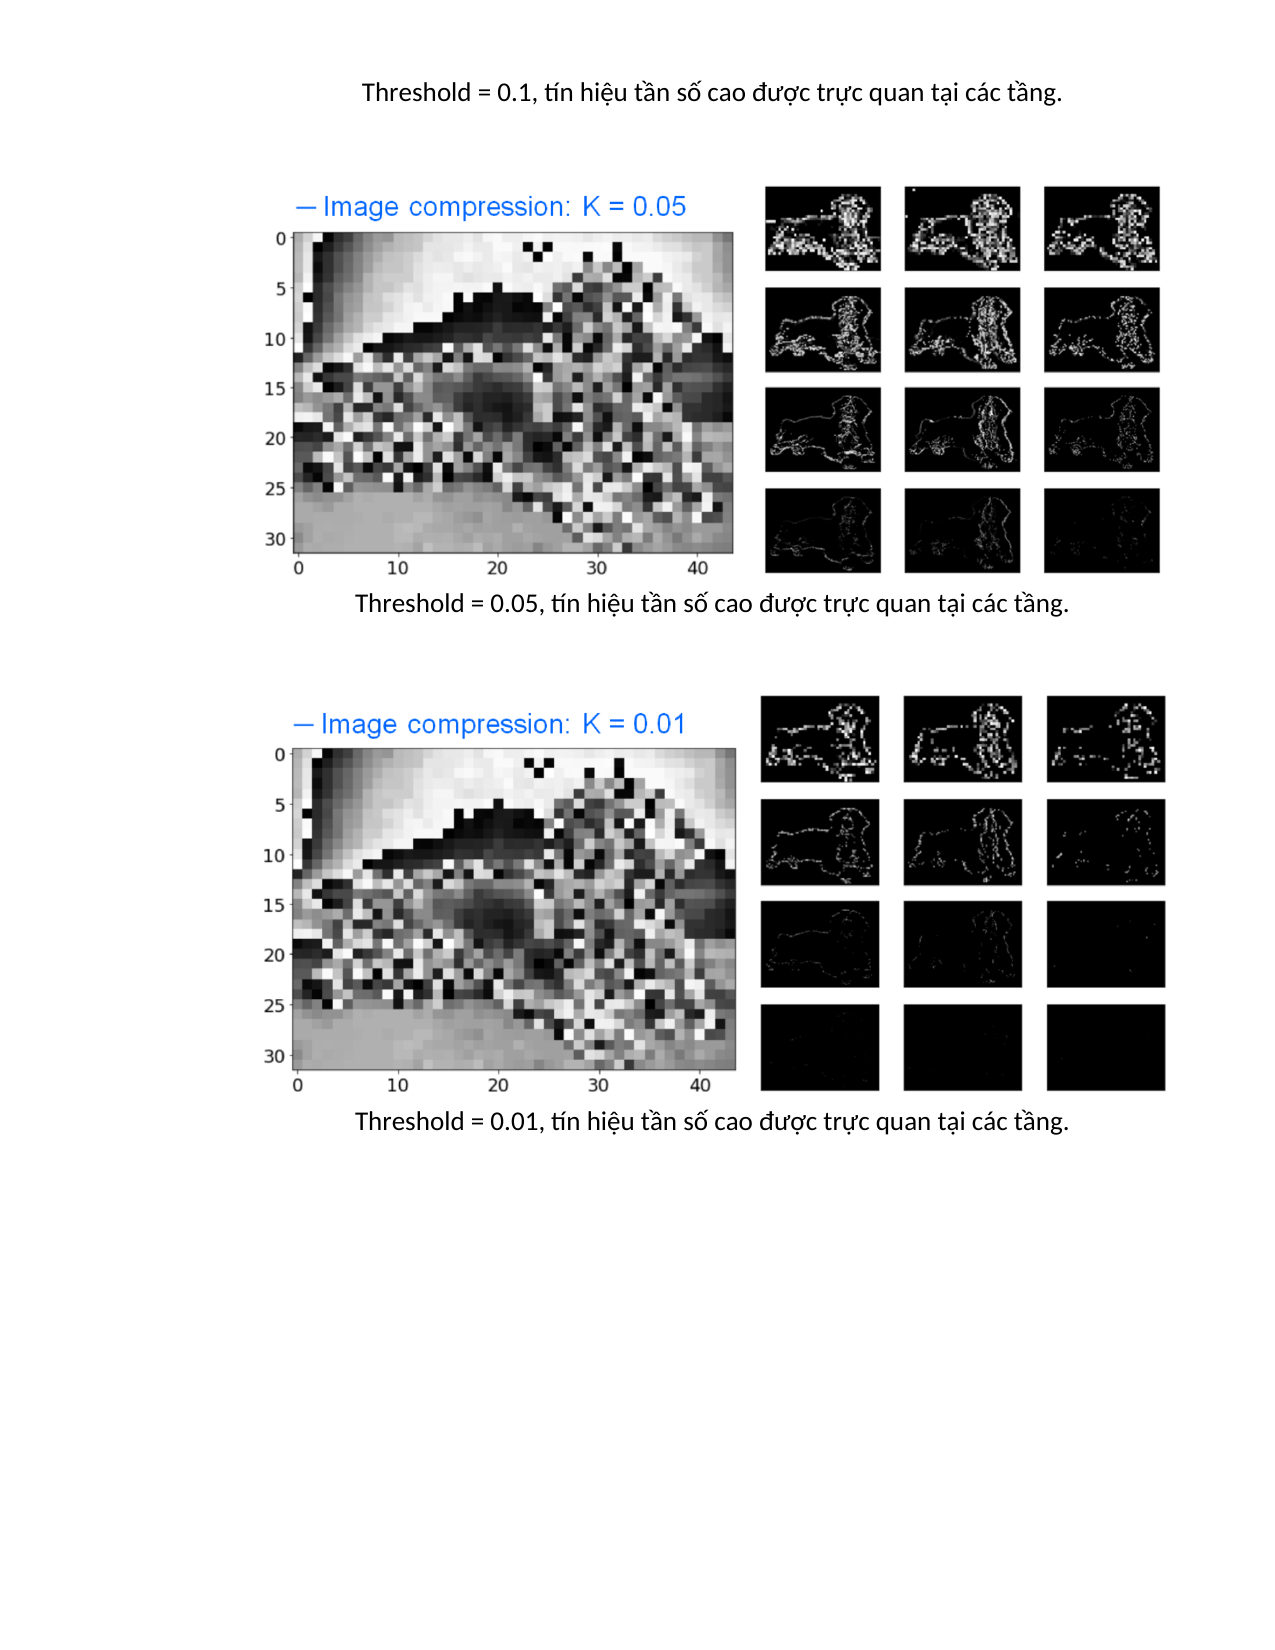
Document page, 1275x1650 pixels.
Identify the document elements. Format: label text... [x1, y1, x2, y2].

list Threshold = 0.01, tín hiệu tần số cao được trực quan tại các tầng. [225, 1104, 1200, 1137]
picture [255, 174, 1170, 586]
list Threshold = 0.1, tín hiệu tần số cao được trực quan tại các tầng. [225, 75, 1200, 108]
picture [250, 685, 1175, 1104]
list Threshold = 0.05, tín hiệu tần số cao được trực quan tại các tầng. [225, 586, 1200, 619]
